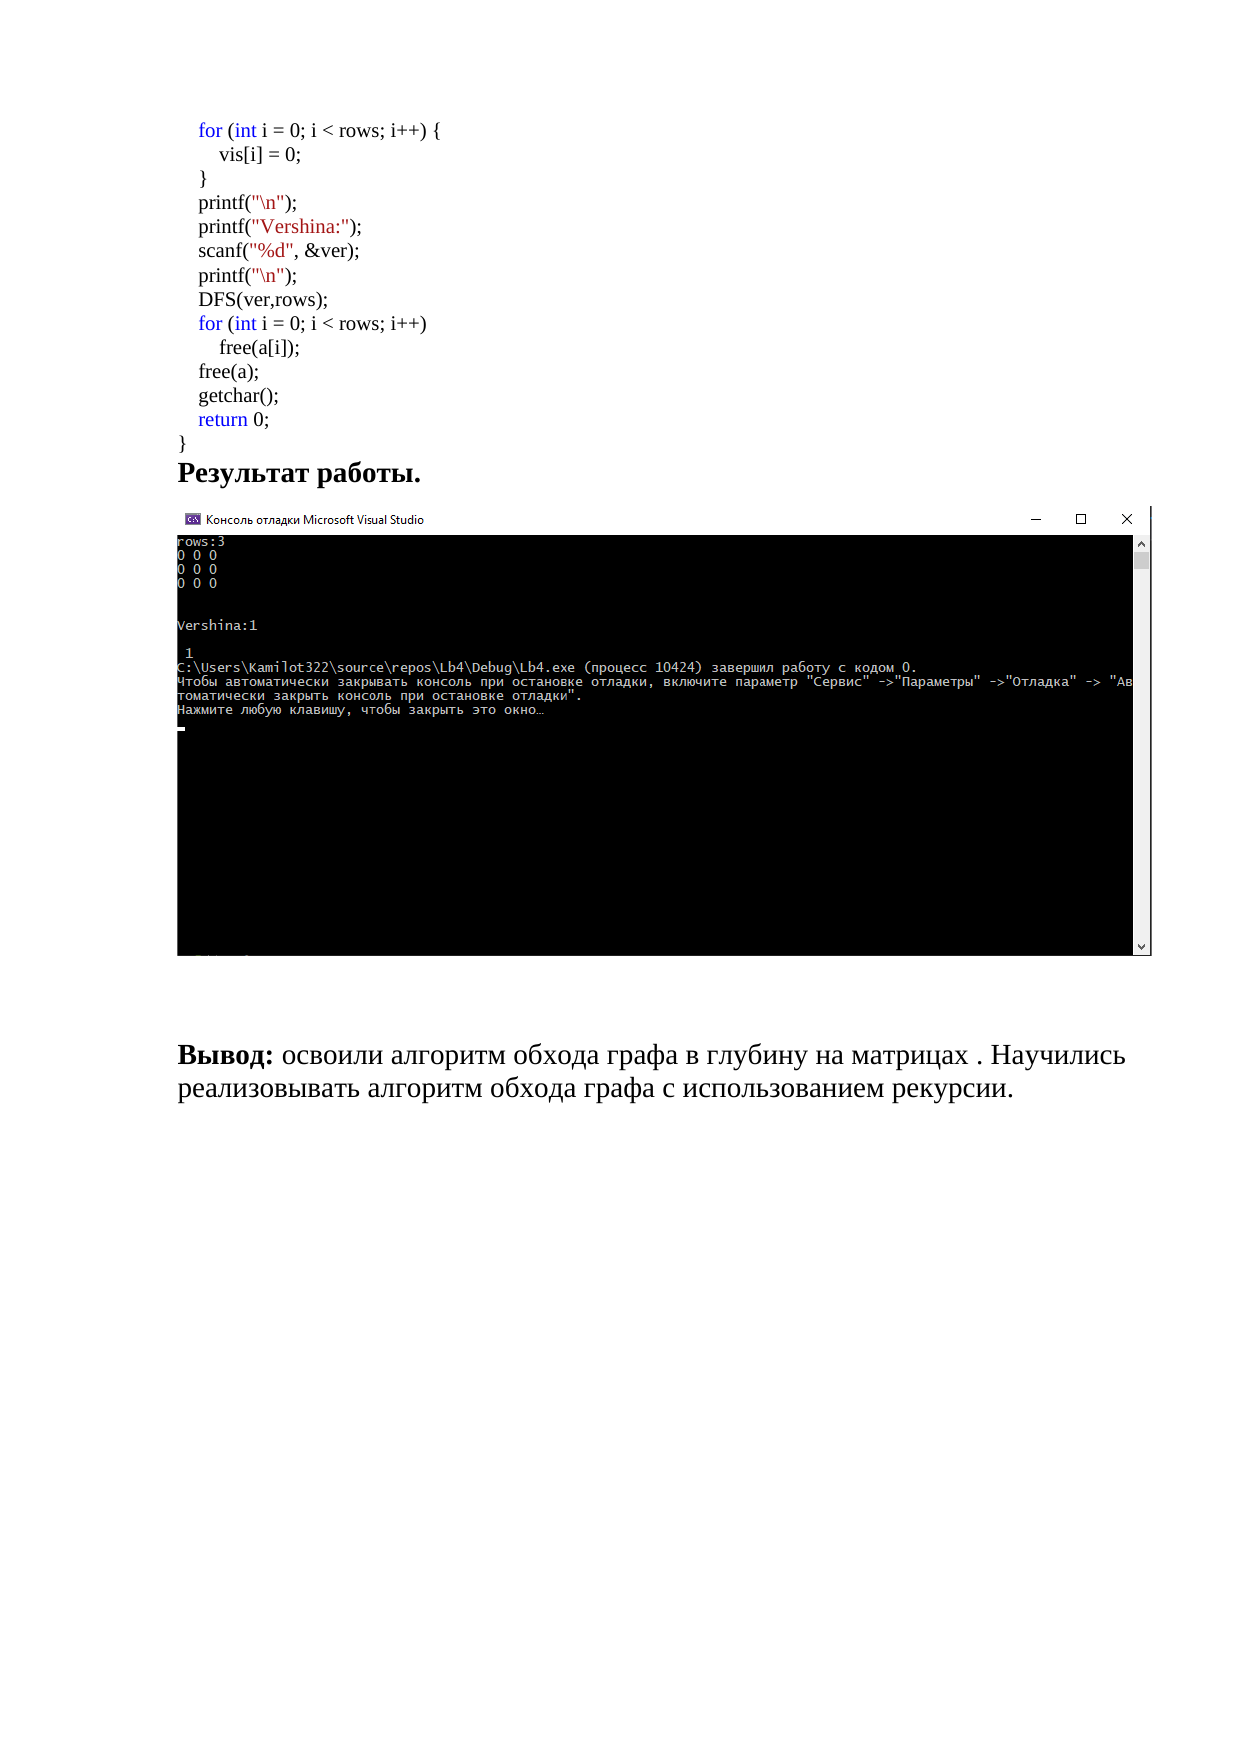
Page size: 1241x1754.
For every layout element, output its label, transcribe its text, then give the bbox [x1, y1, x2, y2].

subtitle Результат работы. [177, 455, 1152, 488]
text DFS(ver,rows); [177, 287, 1152, 311]
picture [177, 506, 1152, 956]
text } [177, 431, 1152, 455]
text } [177, 166, 1152, 190]
text printf("\n"); [177, 262, 1152, 287]
text getchar(); [177, 383, 1152, 407]
text Вывод: освоили алгоритм обхода графа в глубину на матрицах . Научились реализовывать алгоритм обхода графа с использованием рекурсии. [177, 1037, 1152, 1104]
text printf("\n"); [177, 190, 1152, 214]
text return 0; [177, 407, 1152, 431]
text scanf("%d", &ver); [177, 238, 1152, 262]
text free(a); [177, 359, 1152, 383]
text vis[i] = 0; [177, 142, 1152, 166]
text for (int i = 0; i < rows; i++) [177, 311, 1152, 335]
text printf("Vershina:"); [177, 214, 1152, 238]
text for (int i = 0; i < rows; i++) { [177, 118, 1152, 142]
text free(a[i]); [177, 335, 1152, 359]
